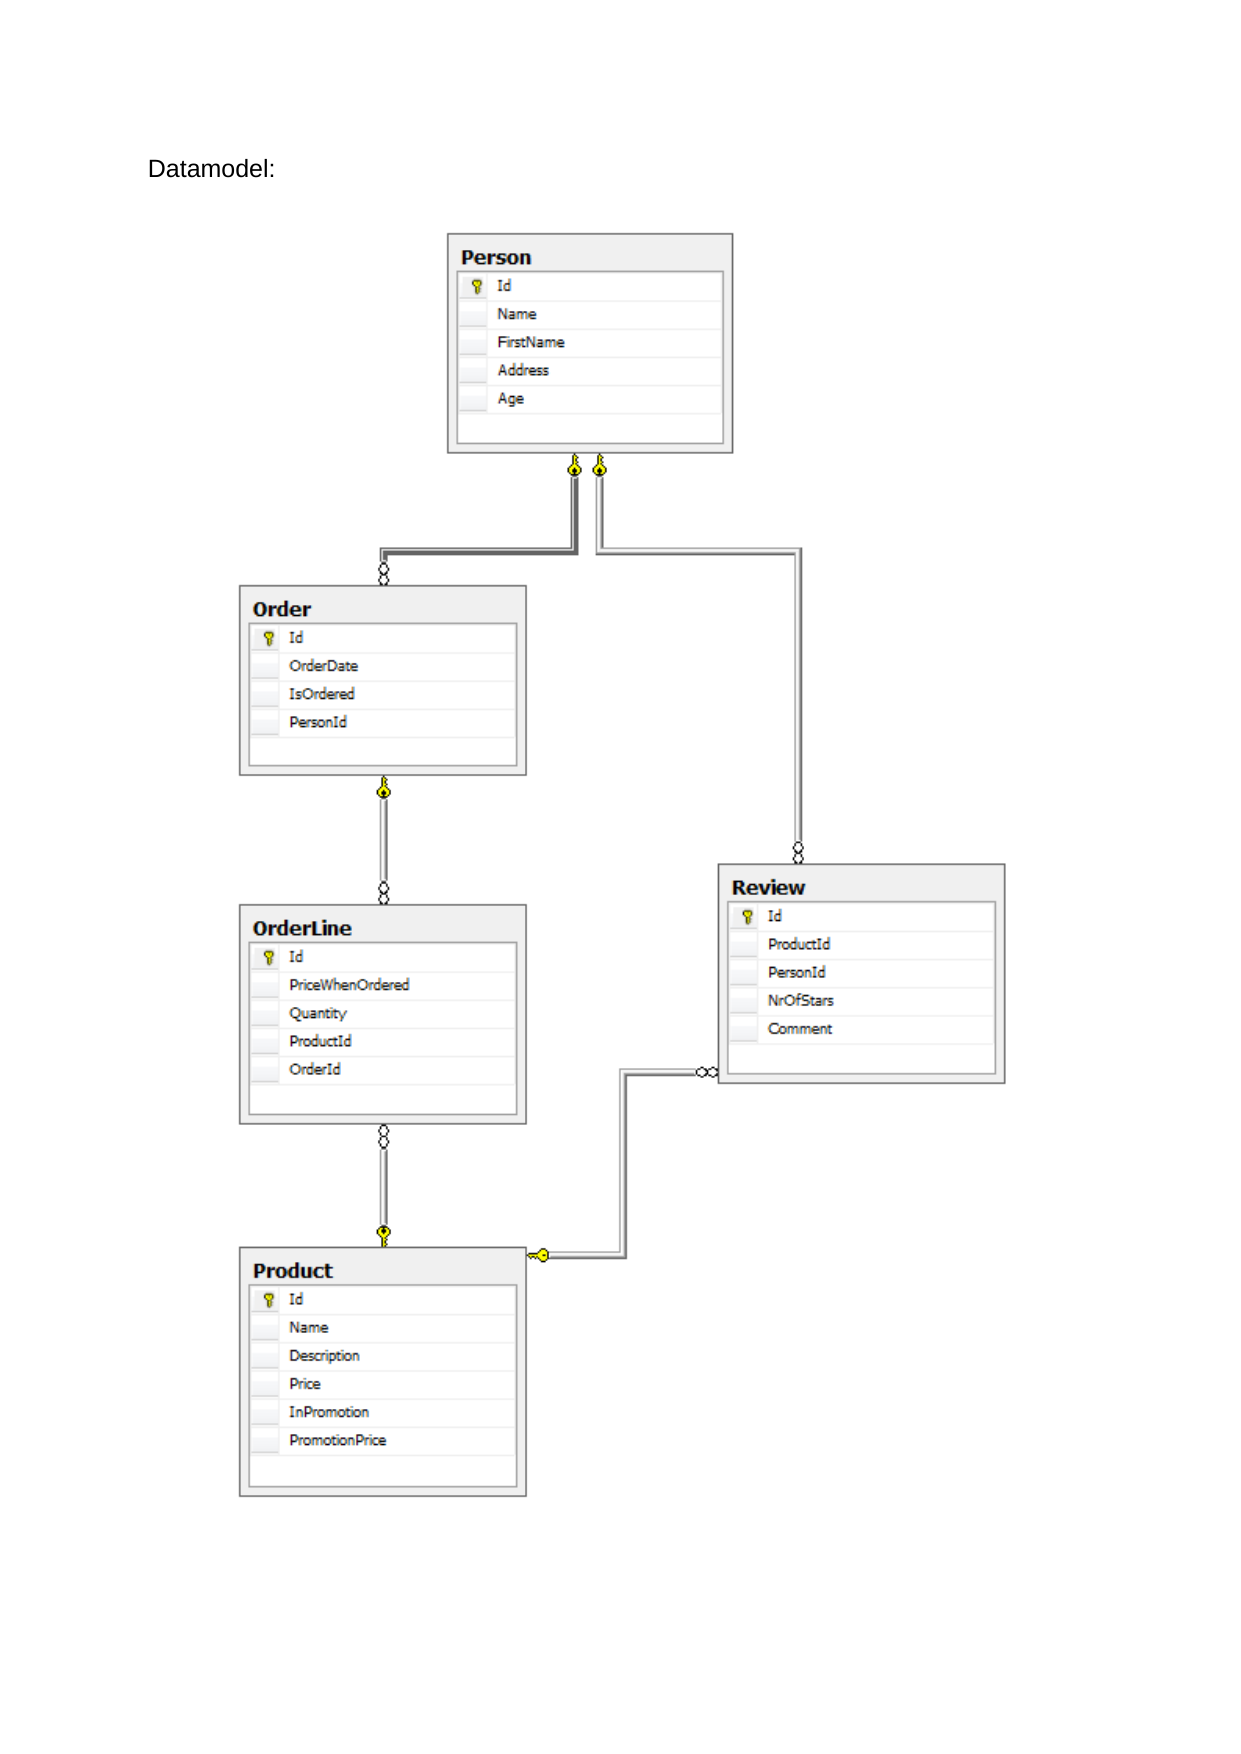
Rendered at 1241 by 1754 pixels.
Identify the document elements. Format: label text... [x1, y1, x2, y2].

picture [147, 188, 1059, 1505]
text Datamodel: [148, 154, 1093, 183]
